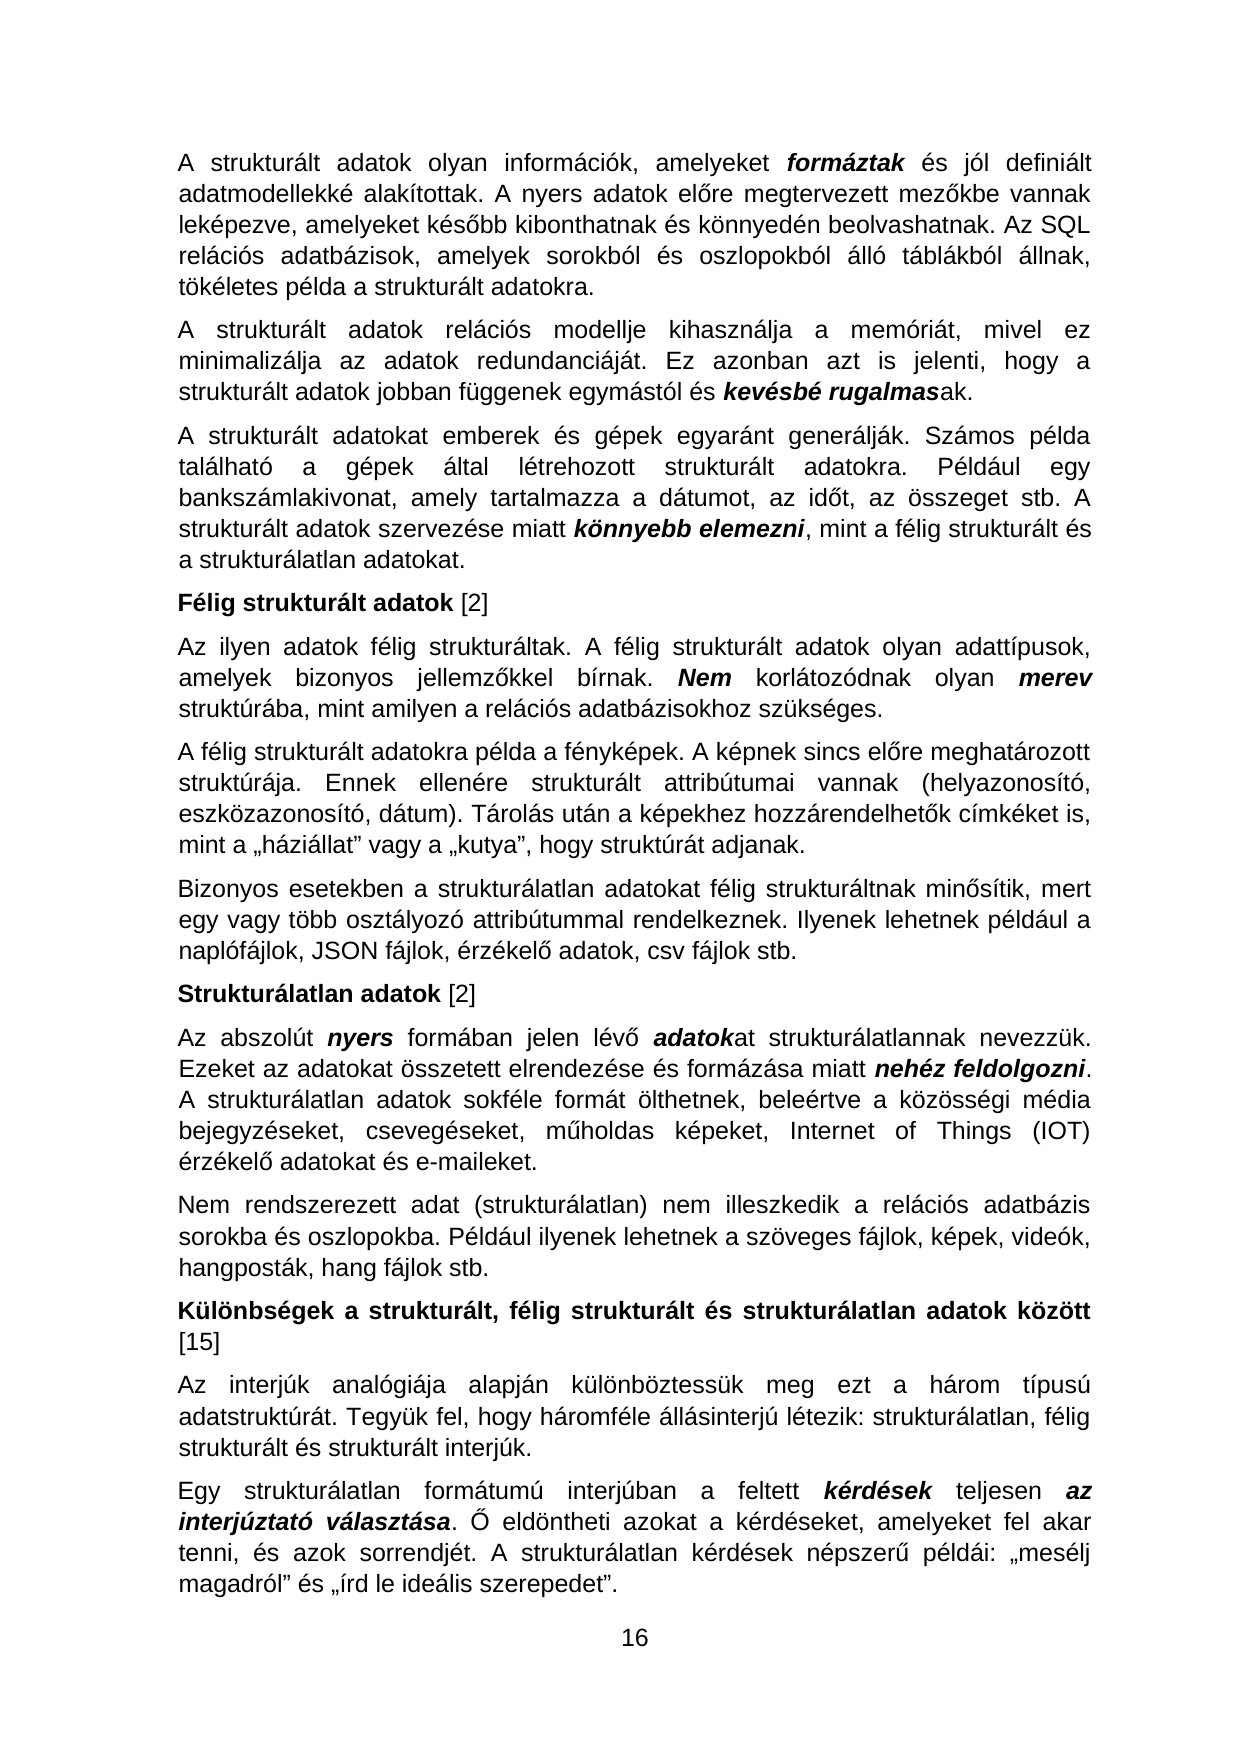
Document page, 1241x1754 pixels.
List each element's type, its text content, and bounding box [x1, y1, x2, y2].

text A strukturált adatok olyan információk, amelyeket formáztak és jól definiált adatmodellekké alakítottak. A nyers adatok előre megtervezett mezőkbe vannak leképezve, amelyeket később kibonthatnak és könnyedén beolvashatnak. Az SQL relációs adatbázisok, amelyek sorokból és oszlopokból álló táblákból állnak, tökéletes példa a strukturált adatokra. [177, 148, 1092, 301]
text A félig strukturált adatokra példa a fényképek. A képnek sincs előre meghatározott struktúrája. Ennek ellenére strukturált attribútumai vannak (helyazonosító, eszközazonosító, dátum). Tárolás után a képekhez hozzárendelhetők címkéket is, mint a „háziállat” vagy a „kutya”, hogy struktúrát adjanak. [177, 737, 1092, 859]
text Strukturálatlan adatok [177, 979, 1092, 1008]
text A strukturált adatokat emberek és gépek egyaránt generálják. Számos példa található a gépek által létrehozott strukturált adatokra. Például egy bankszámlakivonat, amely tartalmazza a dátumot, az időt, az összeget stb. A strukturált adatok szervezése miatt könnyebb elemezni, mint a félig strukturált és a strukturálatlan adatokat. [177, 421, 1092, 574]
text A strukturált adatok relációs modellje kihasználja a memóriát, mivel ez minimalizálja az adatok redundanciáját. Ez azonban azt is jelenti, hogy a strukturált adatok jobban függenek egymástól és kevésbé rugalmasak. [177, 315, 1092, 406]
text Az ilyen adatok félig strukturáltak. A félig strukturált adatok olyan adattípusok, amelyek bizonyos jellemzőkkel bírnak. Nem korlátozódnak olyan merev struktúrába, mint amilyen a relációs adatbázisokhoz szükséges. [177, 632, 1092, 723]
text Különbségek a strukturált, félig strukturált és strukturálatlan adatok között [177, 1296, 1092, 1356]
text Bizonyos esetekben a strukturálatlan adatokat félig strukturáltnak minősítik, mert egy vagy több osztályozó attribútummal rendelkeznek. Ilyenek lehetnek például a naplófájlok, JSON fájlok, érzékelő adatok, csv fájlok stb. [177, 874, 1092, 965]
text Félig strukturált adatok [177, 588, 1092, 617]
text Az abszolút nyers formában jelen lévő adatokat strukturálatlannak nevezzük. Ezeket az adatokat összetett elrendezése és formázása miatt nehéz feldolgozni. A strukturálatlan adatok sokféle formát ölthetnek, beleértve a közösségi média bejegyzéseket, csevegéseket, műholdas képeket, Internet of Things (IOT) érzékelő adatokat és e-maileket. [177, 1023, 1092, 1176]
